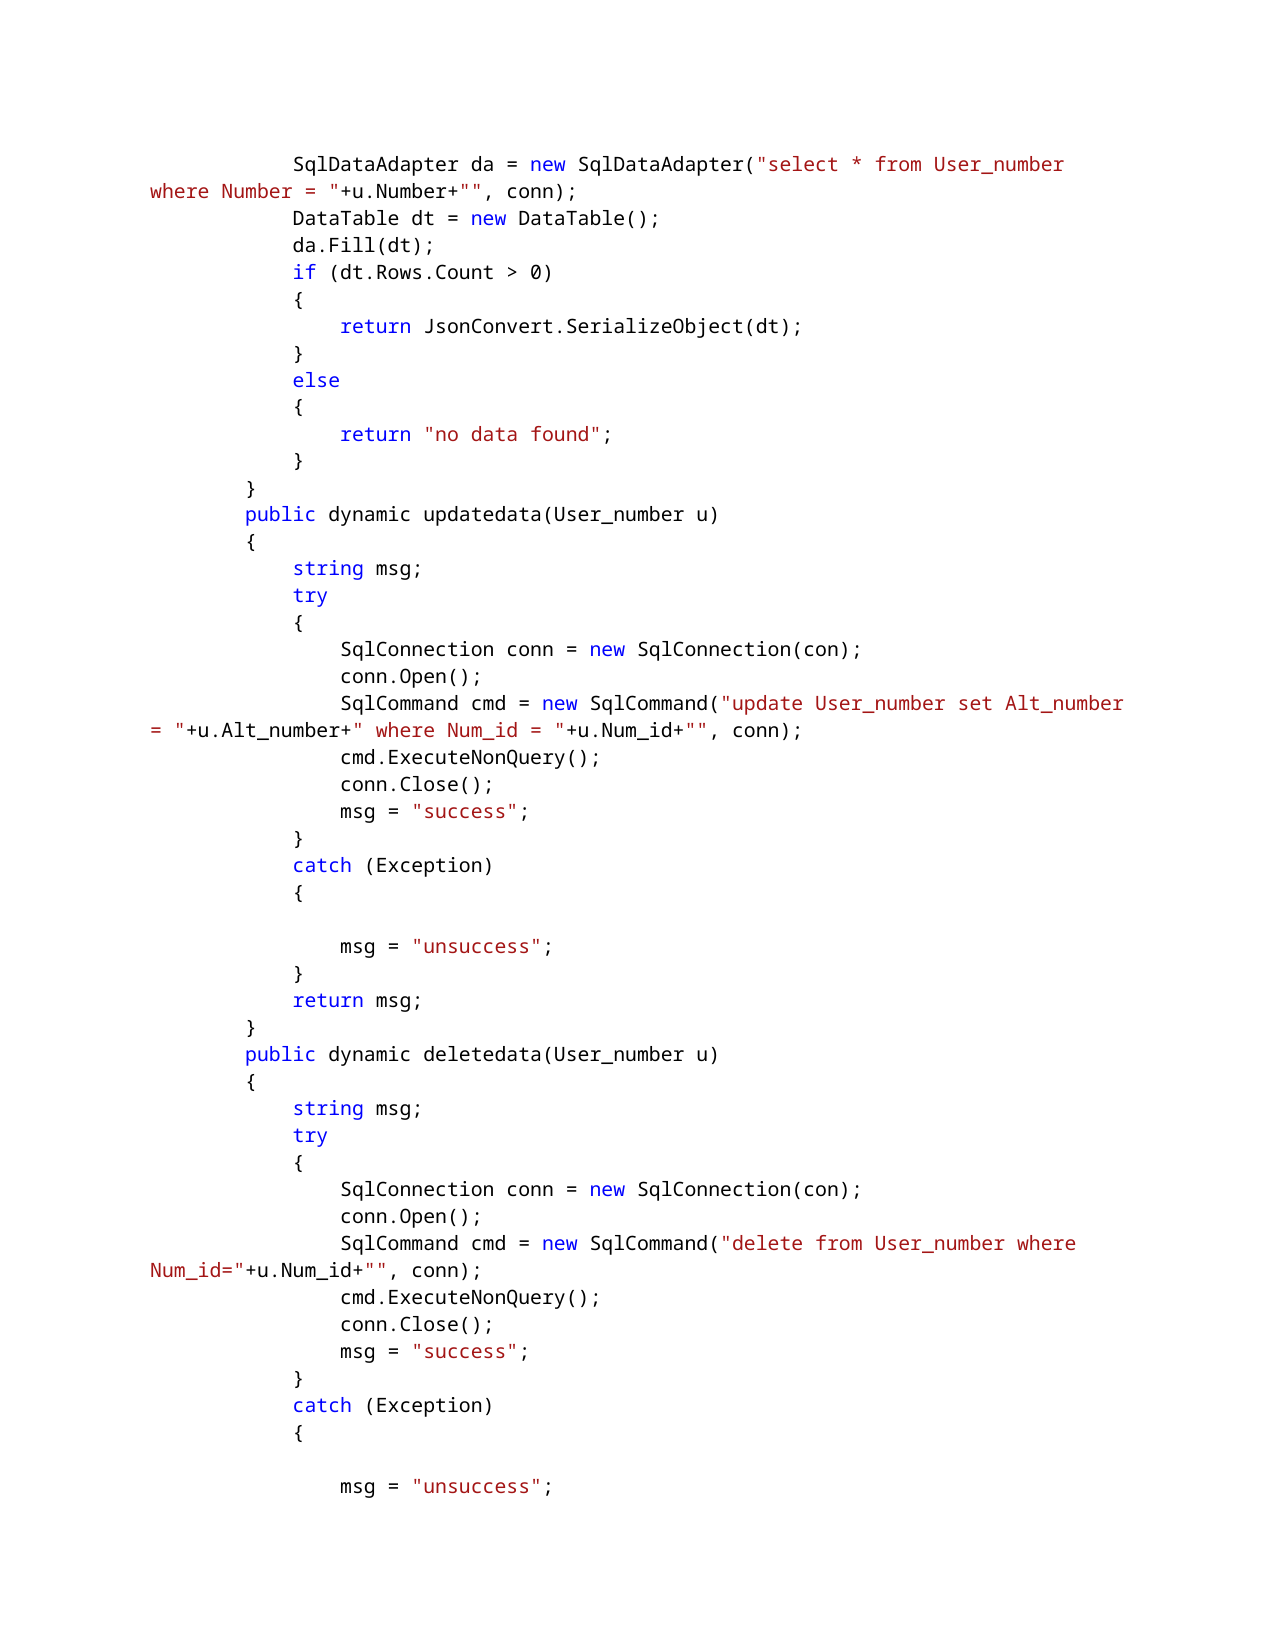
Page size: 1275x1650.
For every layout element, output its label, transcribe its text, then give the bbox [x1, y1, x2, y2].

text { [150, 1067, 1125, 1094]
text SqlDataAdapter da = new SqlDataAdapter("select * from User_number where Number = "+u.Number+"", conn); [150, 150, 1125, 204]
text } [150, 1364, 1125, 1391]
text conn.Open(); [150, 1202, 1125, 1229]
text string msg; [150, 1094, 1125, 1121]
text { [150, 609, 1125, 636]
text { [150, 1418, 1125, 1445]
text da.Fill(dt); [150, 231, 1125, 258]
text msg = "unsuccess"; [150, 1472, 1125, 1499]
text cmd.ExecuteNonQuery(); [150, 1283, 1125, 1310]
text msg = "unsuccess"; [150, 932, 1125, 959]
text public dynamic updatedata(User_number u) [150, 501, 1125, 528]
text } [150, 339, 1125, 366]
text else [150, 366, 1125, 393]
text } [150, 1013, 1125, 1040]
text msg = "success"; [150, 1337, 1125, 1364]
text catch (Exception) [150, 1391, 1125, 1418]
text } [150, 447, 1125, 474]
text conn.Close(); [150, 1310, 1125, 1337]
text { [150, 285, 1125, 312]
text string msg; [150, 555, 1125, 582]
text return "no data found"; [150, 420, 1125, 447]
text } [150, 474, 1125, 501]
text return JsonConvert.SerializeObject(dt); [150, 312, 1125, 339]
text try [150, 1121, 1125, 1148]
text return msg; [150, 986, 1125, 1013]
text msg = "success"; [150, 797, 1125, 824]
text { [150, 1148, 1125, 1175]
text SqlCommand cmd = new SqlCommand("delete from User_number where Num_id="+u.Num_id+"", conn); [150, 1229, 1125, 1283]
text SqlCommand cmd = new SqlCommand("update User_number set Alt_number = "+u.Alt_number+" where Num_id = "+u.Num_id+"", conn); [150, 689, 1125, 743]
text try [150, 582, 1125, 609]
text } [150, 824, 1125, 851]
text DataTable dt = new DataTable(); [150, 204, 1125, 231]
text SqlConnection conn = new SqlConnection(con); [150, 1175, 1125, 1202]
text if (dt.Rows.Count > 0) [150, 258, 1125, 285]
text SqlConnection conn = new SqlConnection(con); [150, 636, 1125, 663]
text { [150, 878, 1125, 905]
text { [150, 528, 1125, 555]
text catch (Exception) [150, 851, 1125, 878]
text } [150, 959, 1125, 986]
text conn.Close(); [150, 771, 1125, 797]
text cmd.ExecuteNonQuery(); [150, 743, 1125, 771]
text public dynamic deletedata(User_number u) [150, 1040, 1125, 1067]
text conn.Open(); [150, 663, 1125, 689]
text { [150, 393, 1125, 420]
